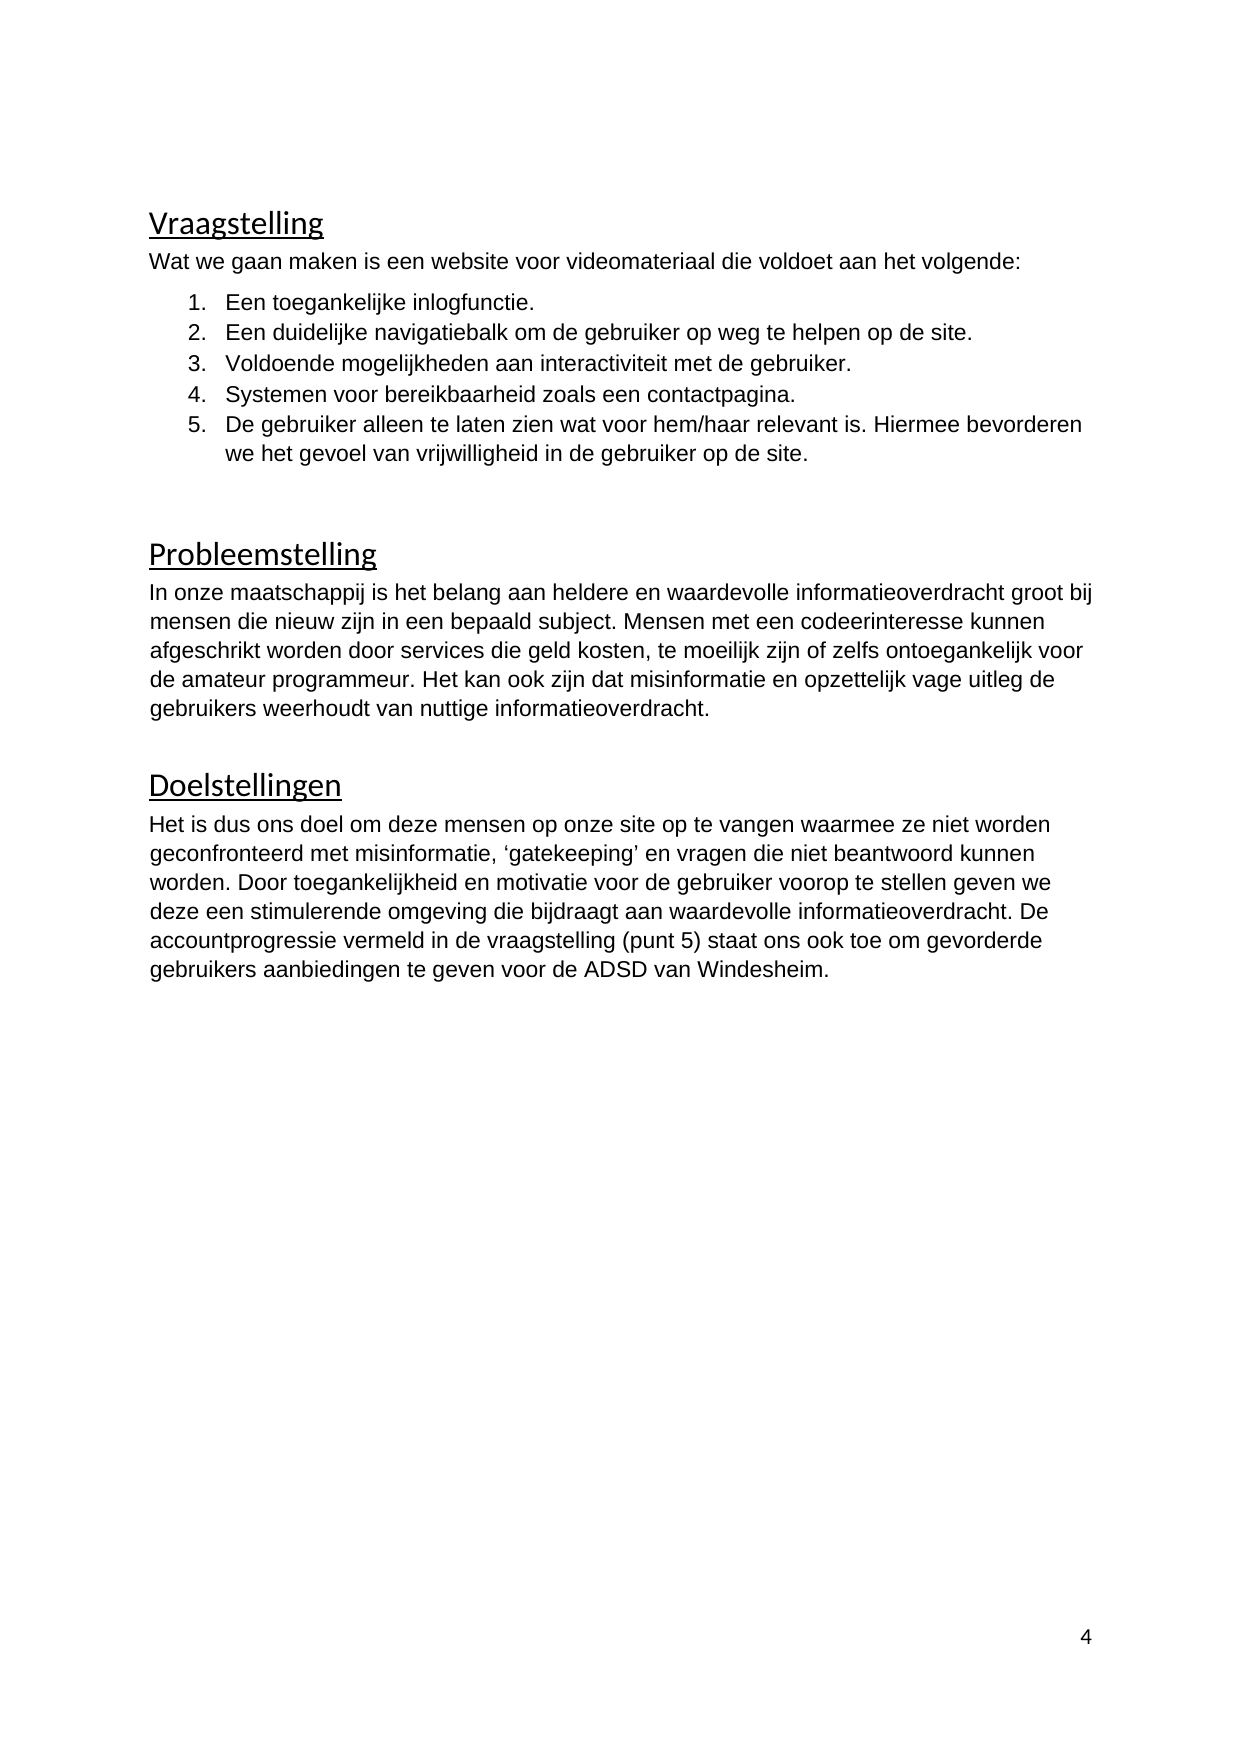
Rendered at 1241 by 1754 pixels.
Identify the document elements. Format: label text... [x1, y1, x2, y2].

list De gebruiker alleen te laten zien wat voor hem/haar relevant is. Hiermee bevorderen we het gevoel van vrijwilligheid in de gebruiker op de site. [188, 411, 1094, 468]
list Voldoende mogelijkheden aan interactiviteit met de gebruiker. [188, 349, 1094, 377]
list Een toegankelijke inlogfunctie. [188, 289, 1094, 316]
text Wat we gaan maken is een website voor videomateriaal die voldoet aan het volgende: [148, 248, 1094, 275]
list Systemen voor bereikbaarheid zoals een contactpagina. [188, 380, 1094, 408]
subtitle Probleemstelling [148, 533, 1115, 573]
text In onze maatschappij is het belang aan heldere en waardevolle informatieoverdracht groot bij mensen die nieuw zijn in een bepaald subject. Mensen met een codeerinteresse kunnen afgeschrikt worden door services die geld kosten, te moeilijk zijn of zelfs ontoegankelijk voor de amateur programmeur. Het kan ook zijn dat misinformatie en opzettelijk vage uitleg de gebruikers weerhoudt van nuttige informatieoverdracht. [148, 579, 1094, 721]
subtitle Vraagstelling [148, 202, 1115, 243]
subtitle Doelstellingen [148, 764, 1115, 805]
text Het is dus ons doel om deze mensen op onze site op te vangen waarmee ze niet worden geconfronteerd met misinformatie, ‘gatekeeping’ en vragen die niet beantwoord kunnen worden. Door toegankelijkheid en motivatie voor de gebruiker voorop te stellen geven we deze een stimulerende omgeving die bijdraagt aan waardevolle informatieoverdracht. De accountprogressie vermeld in de vraagstelling (punt 5) staat ons ook toe om gevorderde gebruikers aanbiedingen te geven voor de ADSD van Windesheim. [148, 811, 1094, 982]
list Een duidelijke navigatiebalk om de gebruiker op weg te helpen op de site. [188, 318, 1094, 346]
